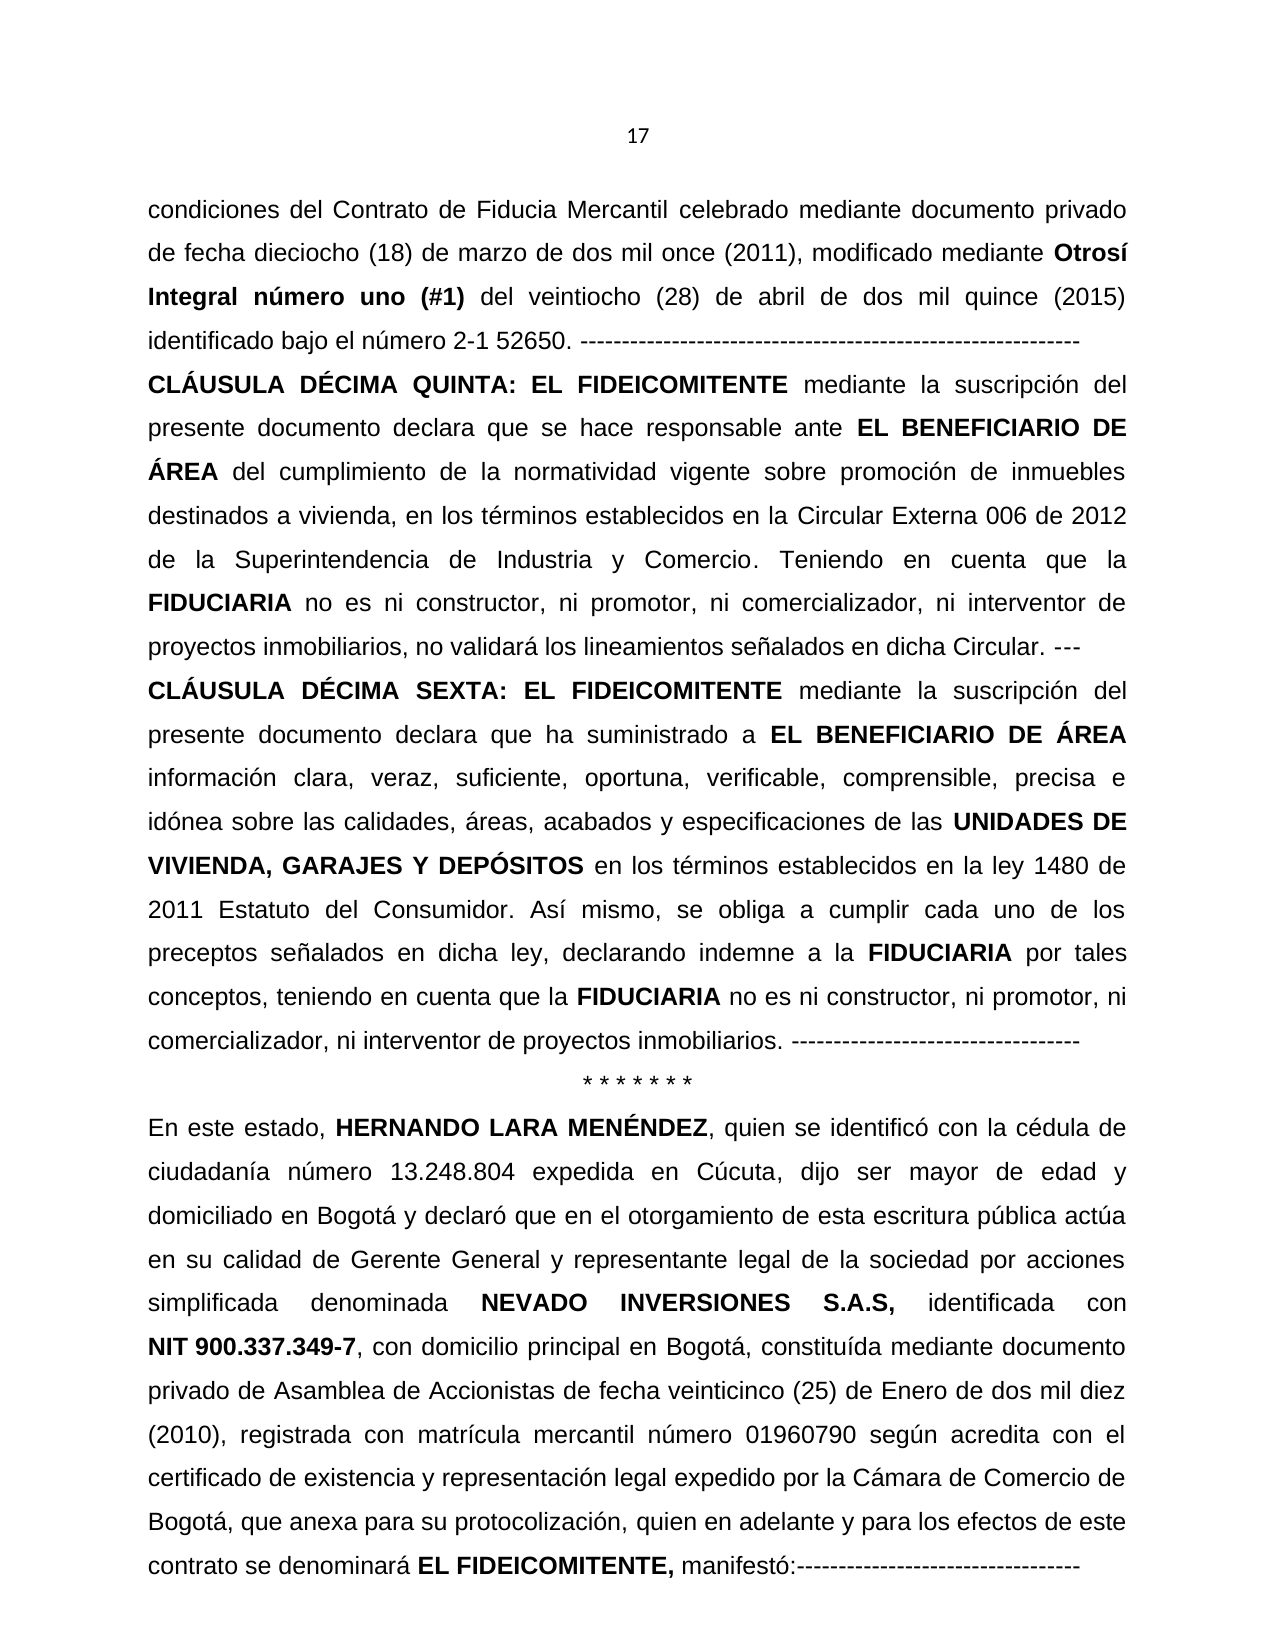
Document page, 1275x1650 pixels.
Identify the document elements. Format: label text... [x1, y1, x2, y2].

text En este estado, HERNANDO LARA MENÉNDEZ, quien se identificó con la cédula de ciudadanía número 13.248.804 expedida en Cúcuta, dijo ser mayor de edad y domiciliado en Bogotá y declaró que en el otorgamiento de esta escritura pública actúa en su calidad de Gerente General y representante legal de la sociedad por acciones simplificada denominada NEVADO INVERSIONES S.A.S, identificada con NIT 900.337.349-7, con domicilio principal en Bogotá, constituída mediante documento privado de Asamblea de Accionistas de fecha veinticinco (25) de Enero de dos mil diez (2010), registrada con matrícula mercantil número 01960790 según acredita con el certificado de existencia y representación legal expedido por la Cámara de Comercio de Bogotá, que anexa para su protocolización, quien en adelante y para los efectos de este contrato se denominará EL FIDEICOMITENTE, manifestó: [148, 1102, 1127, 1583]
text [148, 183, 1127, 358]
text * * * * * * * [148, 1058, 1127, 1102]
text CLÁUSULA DÉCIMA QUINTA: EL FIDEICOMITENTE mediante la suscripción del presente documento declara que se hace responsable ante EL BENEFICIARIO DE ÁREA del cumplimiento de la normatividad vigente sobre promoción de inmuebles destinados a vivienda, en los términos establecidos en la Circular Externa 006 de 2012 de la Superintendencia de Industria y Comercio. Teniendo en cuenta que la FIDUCIARIA no es ni constructor, ni promotor, ni comercializador, ni interventor de proyectos inmobiliarios, no validará los lineamientos señalados en dicha Circular. [148, 358, 1127, 664]
text CLÁUSULA DÉCIMA SEXTA: EL FIDEICOMITENTE mediante la suscripción del presente documento declara que ha suministrado a EL BENEFICIARIO DE ÁREA información clara, veraz, suficiente, oportuna, verificable, comprensible, precisa e idónea sobre las calidades, áreas, acabados y especificaciones de las UNIDADES DE VIVIENDA, GARAJES Y DEPÓSITOS en los términos establecidos en la ley 1480 de 2011 Estatuto del Consumidor. Así mismo, se obliga a cumplir cada uno de los preceptos señalados en dicha ley, declarando indemne a la FIDUCIARIA por tales conceptos, teniendo en cuenta que la FIDUCIARIA no es ni constructor, ni promotor, ni comercializador, ni interventor de proyectos inmobiliarios. [148, 664, 1127, 1058]
